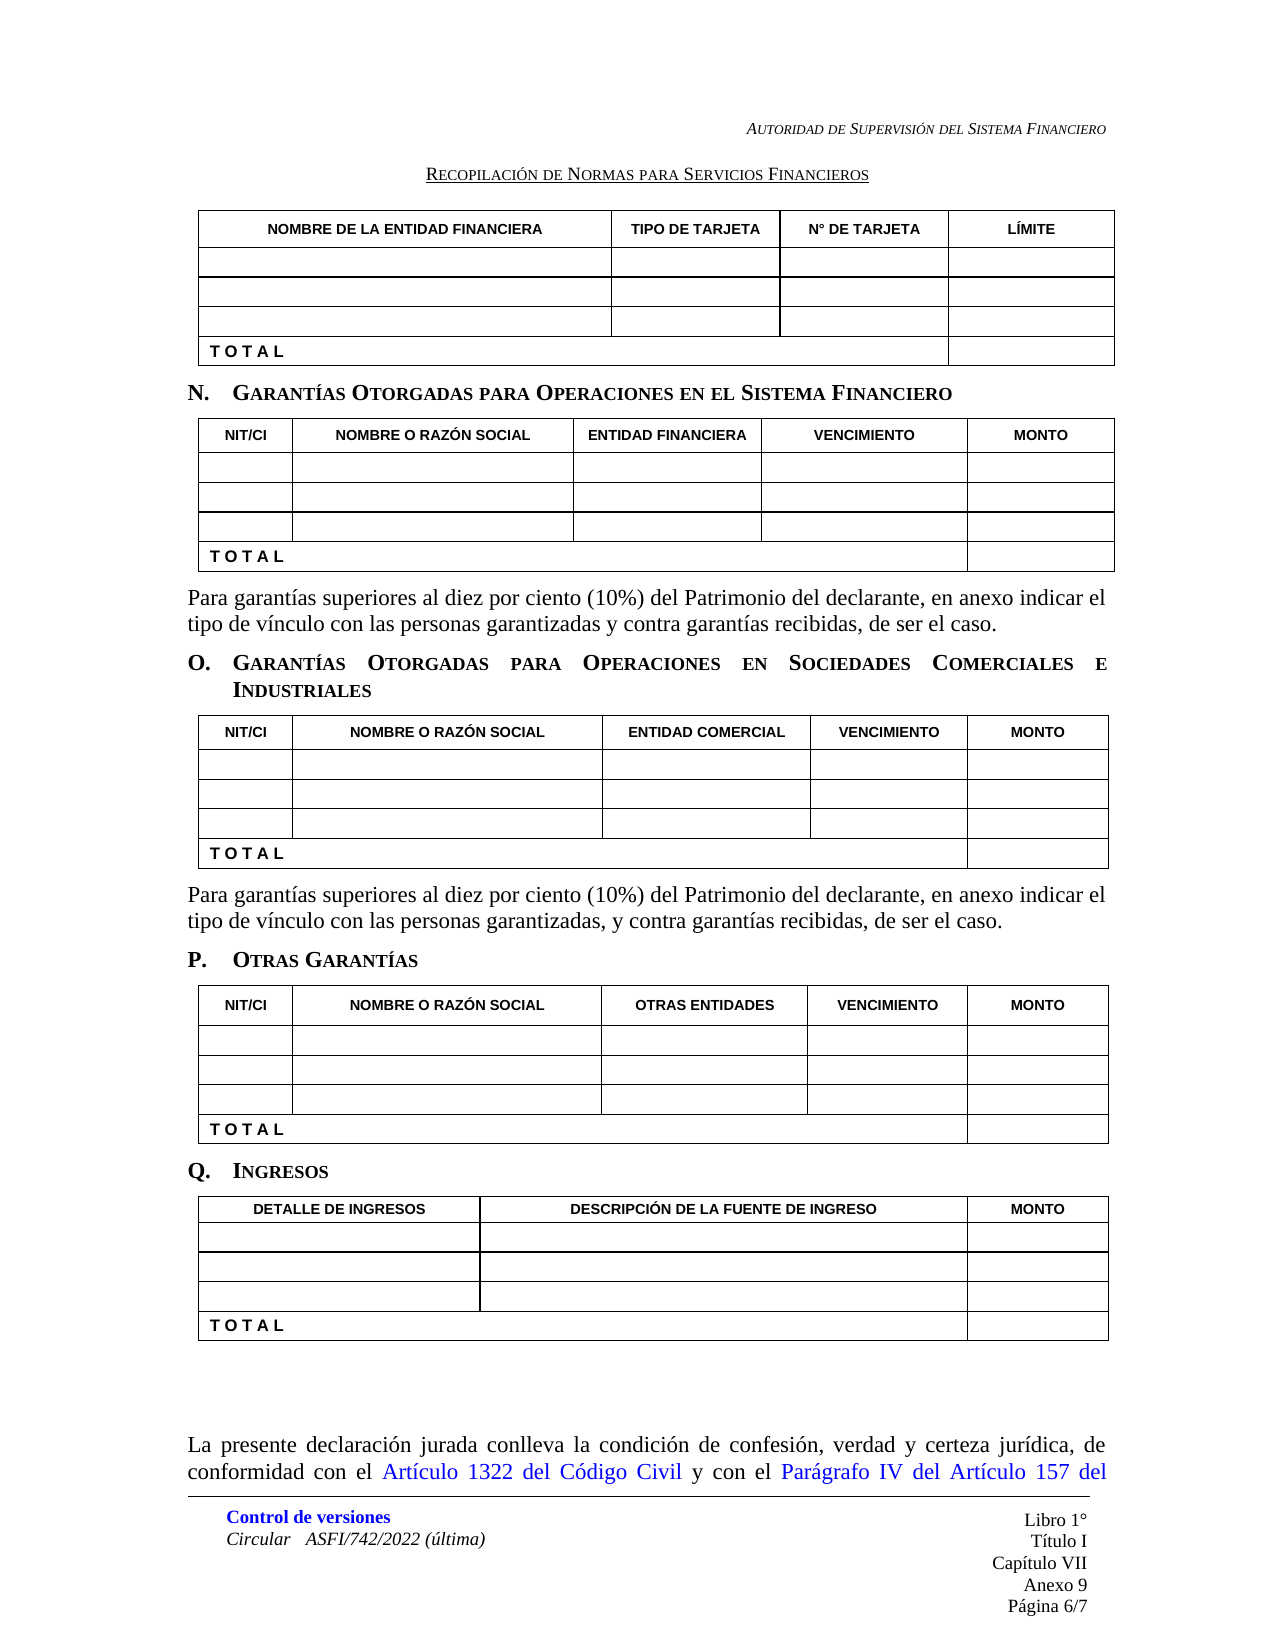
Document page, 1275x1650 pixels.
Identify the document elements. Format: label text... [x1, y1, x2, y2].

table_cell [968, 513, 1114, 541]
table_cell [603, 750, 810, 779]
table_cell [968, 1115, 1108, 1143]
table_cell [199, 453, 292, 482]
table_cell [811, 780, 967, 808]
table_cell [603, 839, 811, 867]
table_cell [481, 1282, 967, 1311]
table_header Monto [968, 1197, 1108, 1222]
table_header Descripción de la Fuente de Ingreso [481, 1197, 967, 1222]
text Para garantías superiores al diez por ciento (10%) del Patrimonio del declarante, en anexo indicar el tipo de vínculo con las personas garantizadas, y contra garantías recibidas, de ser el caso. [187, 881, 1107, 934]
table_cell [968, 750, 1108, 779]
table_cell [761, 542, 967, 571]
table_cell [808, 1056, 967, 1084]
table_header Detalle de ingresos [199, 1197, 479, 1222]
table_cell [968, 839, 1108, 867]
table_cell [968, 809, 1108, 838]
table_cell [481, 1253, 967, 1281]
table_cell [762, 453, 967, 482]
table_cell [808, 1085, 967, 1114]
table_cell [968, 780, 1108, 808]
table_cell [199, 1026, 292, 1054]
table_header Límite [949, 211, 1114, 247]
table_cell [293, 513, 573, 541]
table_cell [602, 1056, 807, 1084]
table_header nombre o razÓn social [293, 419, 573, 452]
table_cell [293, 1026, 601, 1054]
table_header Monto [968, 716, 1108, 749]
table_cell [968, 1312, 1108, 1340]
table_header MONTO [968, 419, 1114, 452]
table_header Monto [968, 986, 1108, 1025]
table_cell [199, 1085, 292, 1114]
table_cell [574, 453, 761, 482]
table_cell [780, 337, 948, 365]
table_header VENCIMIENTO [762, 419, 967, 452]
table_cell [293, 809, 602, 838]
table_cell [949, 278, 1114, 306]
table_cell T O T A L [199, 337, 611, 365]
table_cell [480, 1312, 967, 1340]
table_cell [968, 1253, 1108, 1281]
table_cell [199, 809, 292, 838]
table_cell [968, 1223, 1108, 1251]
table_header Nombre o razÓn social [293, 716, 602, 749]
table_cell [811, 809, 967, 838]
table_cell [968, 483, 1114, 511]
table_cell [762, 513, 967, 541]
table_cell [611, 337, 780, 365]
table_header Otras entidades [602, 986, 807, 1025]
table_cell [199, 307, 611, 336]
table_cell [949, 307, 1114, 336]
table_cell [949, 337, 1114, 365]
table_cell T O T A L [199, 1115, 602, 1143]
table_cell [612, 278, 779, 306]
list Garantías Otorgadas para Operaciones en el Sistema Financiero [187, 379, 1107, 405]
table_cell [574, 483, 761, 511]
table_cell [199, 483, 292, 511]
table_header N° de tarjeta [781, 211, 948, 247]
table_cell [968, 1026, 1108, 1054]
table_cell [293, 1085, 601, 1114]
table_cell [968, 542, 1114, 571]
table_cell [781, 307, 948, 336]
table_cell [199, 1282, 479, 1311]
table_header VENCIMIENTO [808, 986, 967, 1025]
table_cell T O T A L [199, 1312, 480, 1340]
table_cell [968, 1282, 1108, 1311]
table_cell T O T A L [199, 542, 573, 571]
table_cell [574, 542, 761, 571]
table_header Entidad comercial [603, 716, 810, 749]
table_cell [293, 453, 573, 482]
table_cell [293, 750, 602, 779]
table_cell [602, 1115, 808, 1143]
table_header Nombre de la entidad financiera [199, 211, 611, 247]
table_cell [811, 839, 967, 867]
table_cell [762, 483, 967, 511]
table_header Entidad financiera [574, 419, 761, 452]
table_cell [968, 1056, 1108, 1084]
table_cell [293, 1056, 601, 1084]
table_cell [968, 1085, 1108, 1114]
table_cell T O T A L [199, 839, 602, 867]
table_header VENCIMIENTO [811, 716, 967, 749]
text Para garantías superiores al diez por ciento (10%) del Patrimonio del declarante, en anexo indicar el tipo de vínculo con las personas garantizadas y contra garantías recibidas, de ser el caso. [187, 584, 1107, 637]
table_cell [293, 483, 573, 511]
table_cell [808, 1026, 967, 1054]
table_cell [199, 1253, 479, 1281]
table_cell [199, 780, 292, 808]
table_cell [602, 1026, 807, 1054]
list Ingresos [187, 1157, 1107, 1183]
table_cell [781, 248, 948, 276]
table_header Tipo de tarjeta [612, 211, 779, 247]
table_cell [603, 780, 810, 808]
table_cell [199, 248, 611, 276]
table_cell [808, 1115, 967, 1143]
table_header Nombre o razÓn social [293, 986, 601, 1025]
table_cell [293, 780, 602, 808]
table_cell [199, 278, 611, 306]
table_header NIT/CI [199, 986, 292, 1025]
list Garantías Otorgadas para Operaciones en Sociedades Comerciales e Industriales [187, 649, 1107, 702]
table_cell [574, 513, 761, 541]
list Otras Garantías [187, 946, 1107, 972]
table_cell [968, 453, 1114, 482]
table_cell [199, 1223, 479, 1251]
table_cell [602, 1085, 807, 1114]
table_cell [949, 248, 1114, 276]
table_header NIT/CI [199, 716, 292, 749]
table_cell [199, 750, 292, 779]
table_cell [811, 750, 967, 779]
table_cell [481, 1223, 967, 1251]
table_cell [781, 278, 948, 306]
table_header NIT/CI [199, 419, 292, 452]
table_cell [603, 809, 810, 838]
table_cell [612, 248, 779, 276]
table_cell [199, 1056, 292, 1084]
table_cell [199, 513, 292, 541]
table_cell [612, 307, 779, 336]
